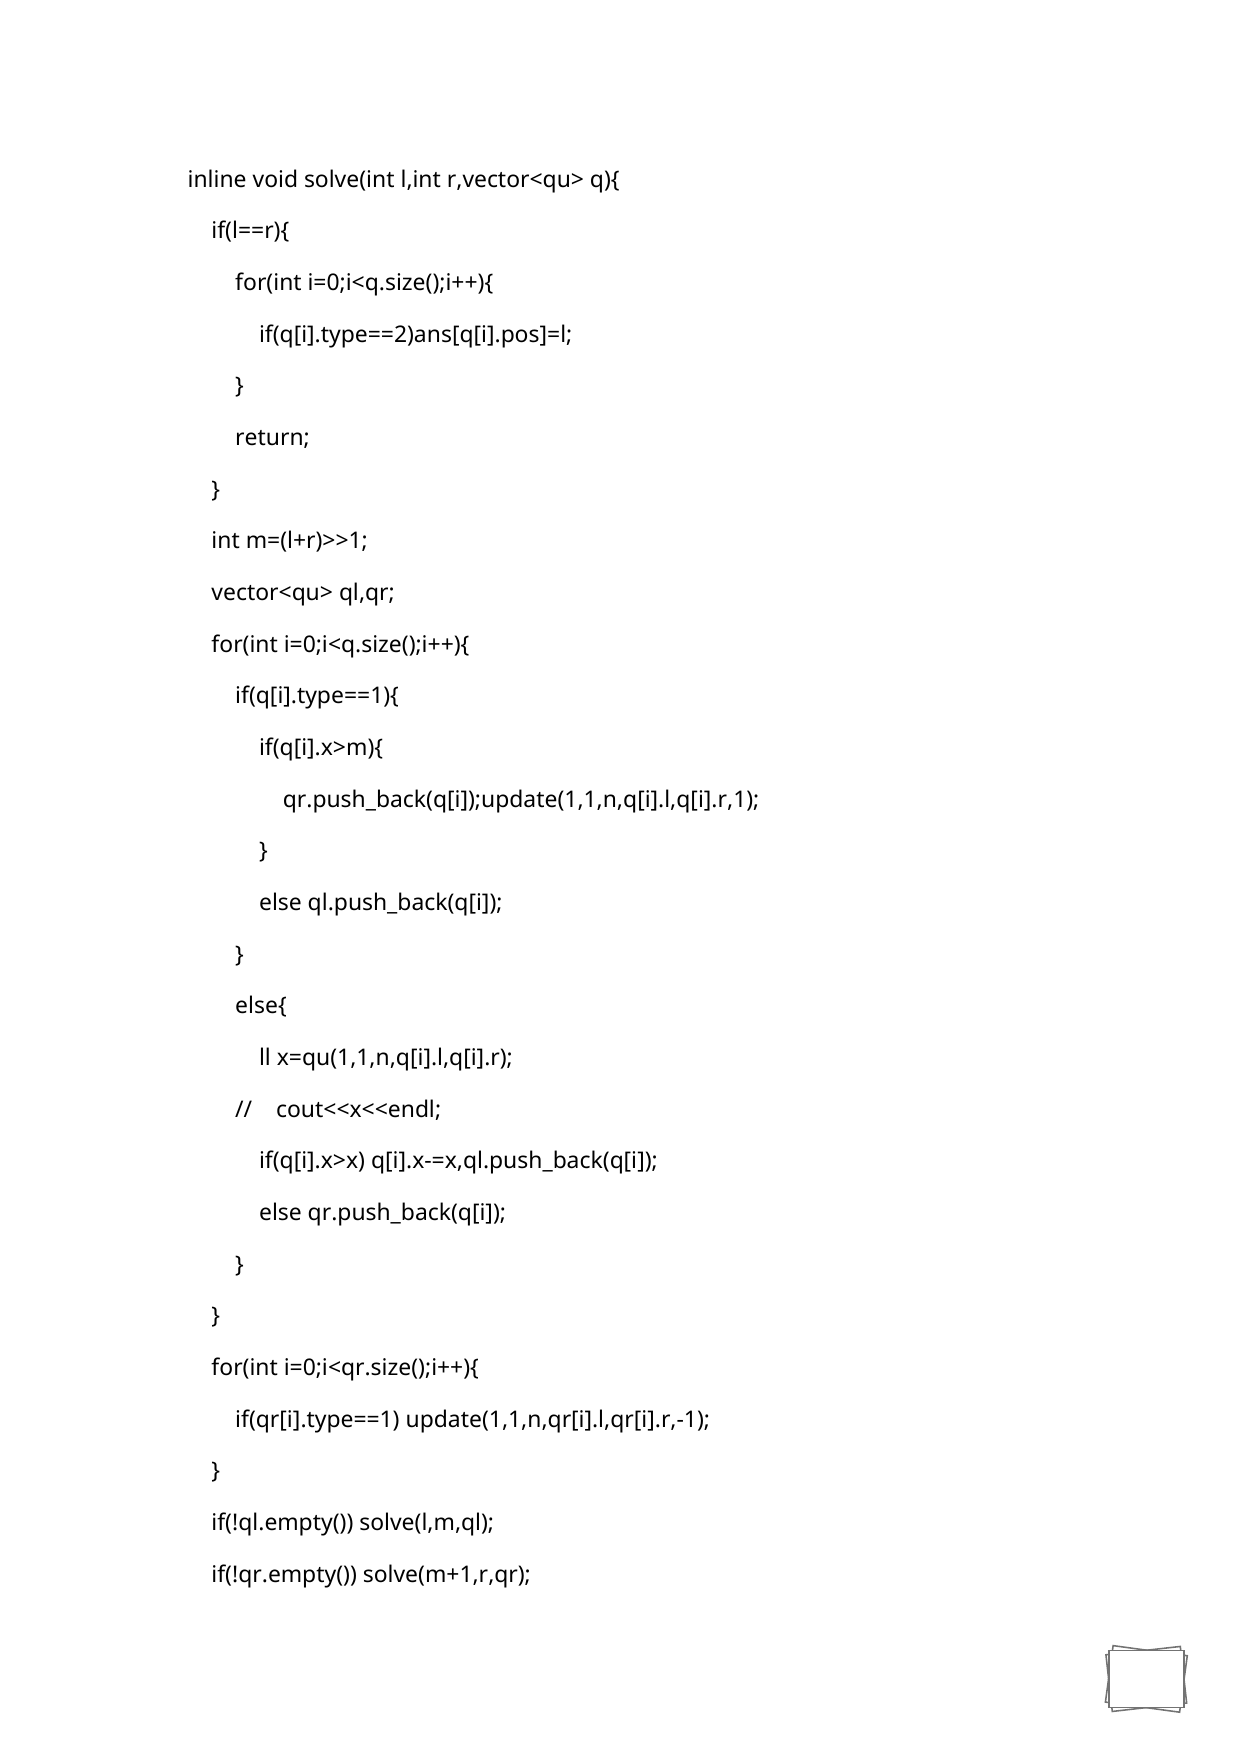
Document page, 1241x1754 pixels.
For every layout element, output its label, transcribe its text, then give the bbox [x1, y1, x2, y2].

text } [187, 1247, 1053, 1279]
text if(q[i].x>x) q[i].x-=x,ql.push_back(q[i]); [187, 1144, 1053, 1176]
text ll x=qu(1,1,n,q[i].l,q[i].r); [187, 1040, 1053, 1073]
text } [187, 937, 1053, 969]
text } [187, 369, 1053, 401]
text if(l==r){ [187, 214, 1053, 246]
text if(q[i].type==2)ans[q[i].pos]=l; [187, 317, 1053, 349]
text } [187, 1299, 1053, 1331]
text } [187, 1454, 1053, 1486]
text else ql.push_back(q[i]); [187, 885, 1053, 918]
text int m=(l+r)>>1; [187, 524, 1053, 556]
text for(int i=0;i<qr.size();i++){ [187, 1350, 1053, 1383]
text if(qr[i].type==1) update(1,1,n,qr[i].l,qr[i].r,-1); [187, 1402, 1053, 1434]
text for(int i=0;i<q.size();i++){ [187, 265, 1053, 298]
text } [187, 834, 1053, 866]
text else{ [187, 989, 1053, 1021]
text for(int i=0;i<q.size();i++){ [187, 627, 1053, 659]
text vector<qu> ql,qr; [187, 575, 1053, 608]
text if(q[i].x>m){ [187, 730, 1053, 763]
text if(!ql.empty()) solve(l,m,ql); [187, 1505, 1053, 1538]
text if(!qr.empty()) solve(m+1,r,qr); [187, 1557, 1053, 1589]
text } [187, 472, 1053, 504]
text else qr.push_back(q[i]); [187, 1195, 1053, 1228]
text inline void solve(int l,int r,vector<qu> q){ [187, 162, 1053, 194]
text // cout<<x<<endl; [187, 1092, 1053, 1124]
text if(q[i].type==1){ [187, 679, 1053, 711]
text qr.push_back(q[i]);update(1,1,n,q[i].l,q[i].r,1); [187, 782, 1053, 814]
text return; [187, 420, 1053, 453]
